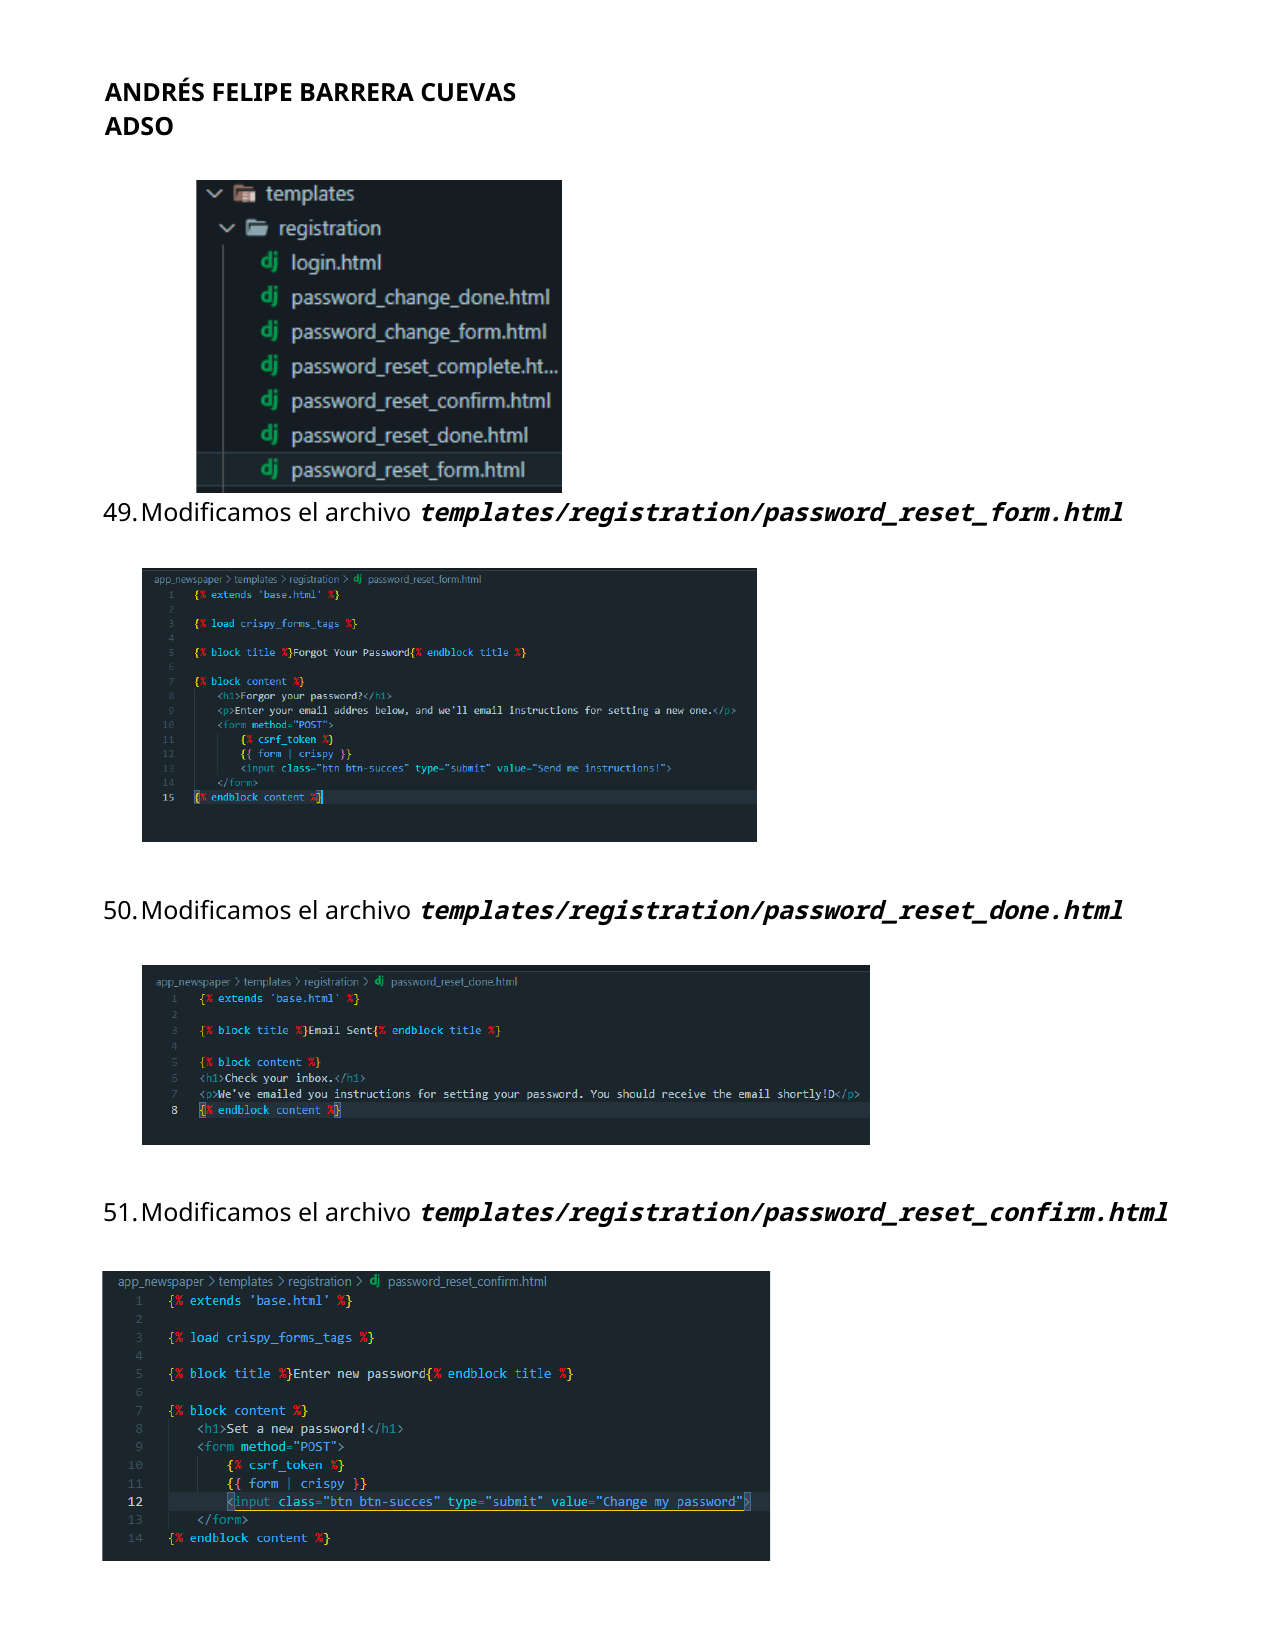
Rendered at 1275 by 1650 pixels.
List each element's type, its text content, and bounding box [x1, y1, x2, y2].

picture [142, 568, 757, 842]
picture [102, 1271, 771, 1561]
list Modificamos el archivo templates/registration/password_reset_done.html [103, 892, 1200, 926]
list Modificamos el archivo templates/registration/password_reset_form.html [103, 495, 1200, 529]
picture [142, 965, 870, 1145]
picture [196, 180, 562, 493]
list Modificamos el archivo templates/registration/password_reset_confirm.html [103, 1194, 1200, 1228]
